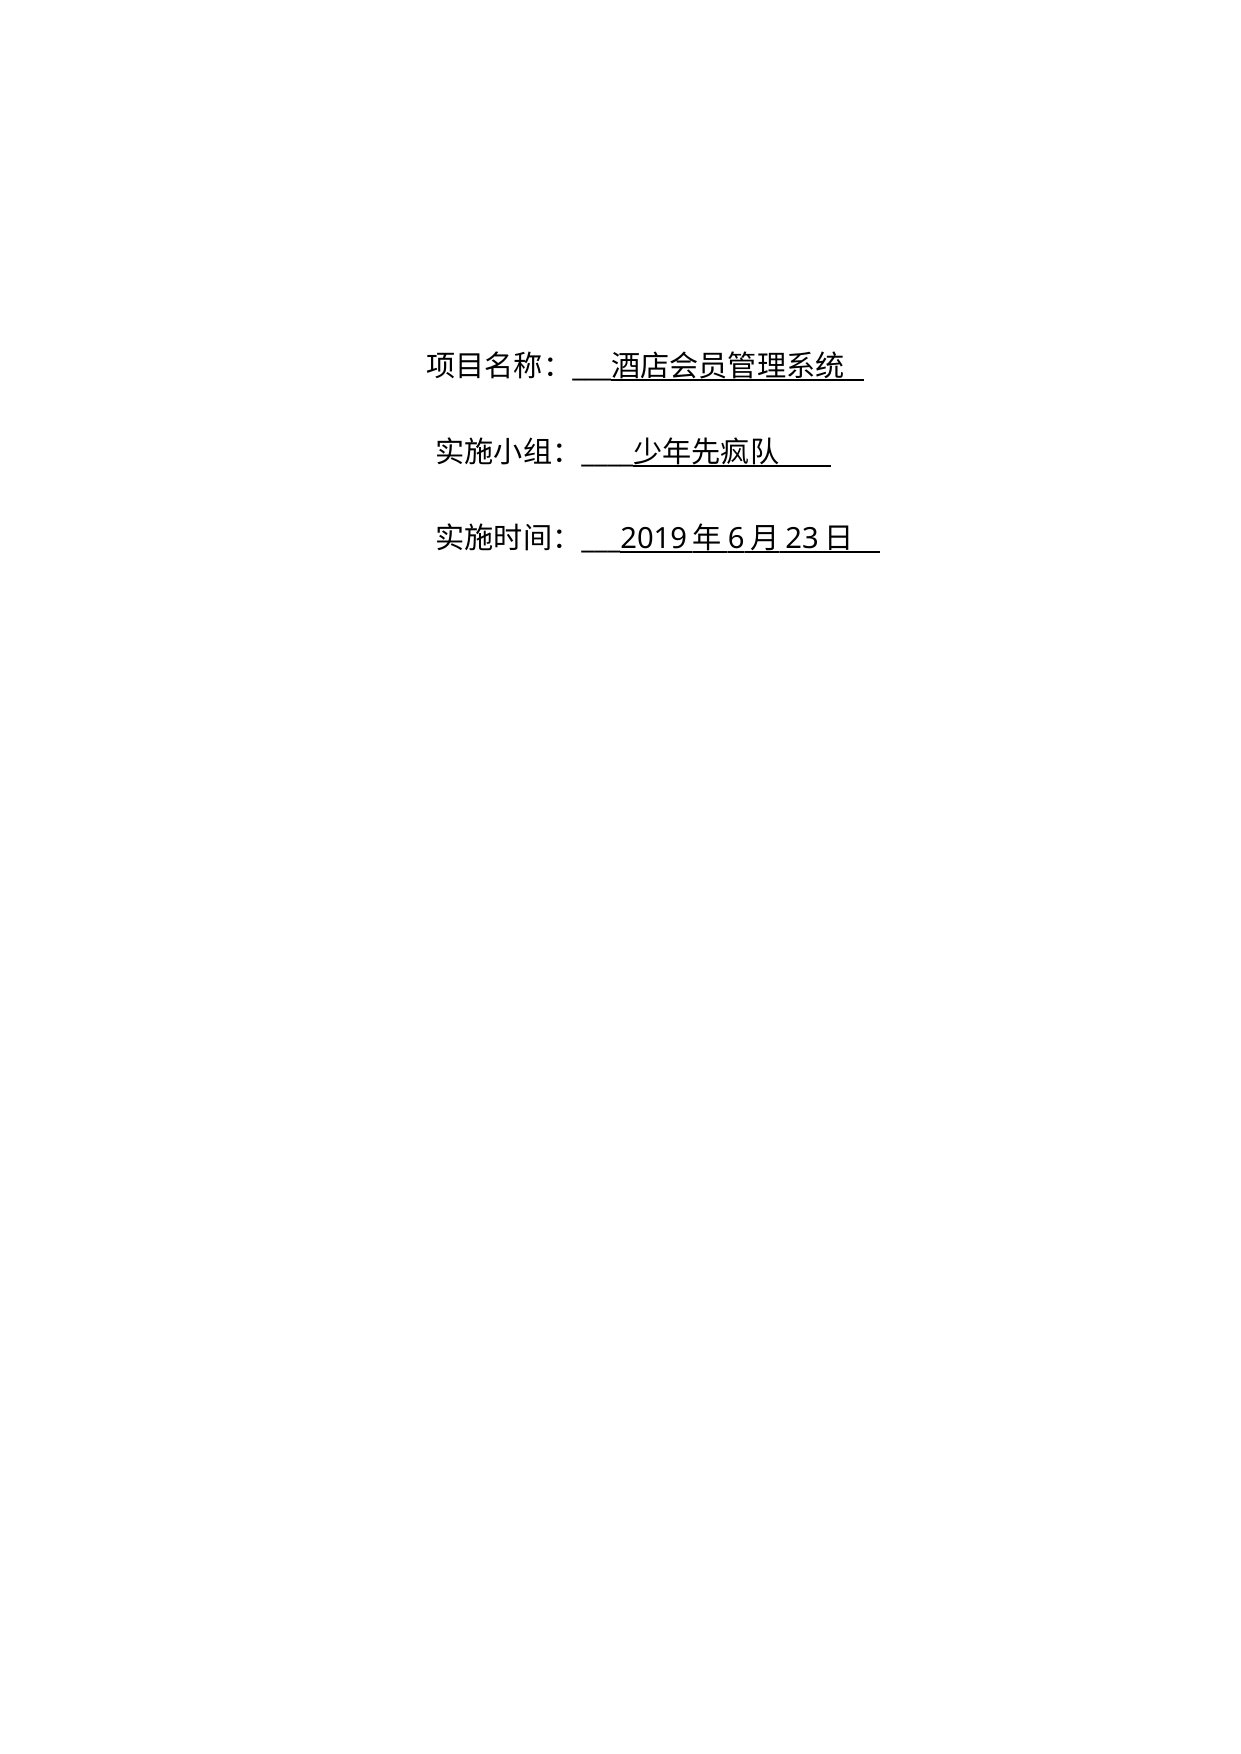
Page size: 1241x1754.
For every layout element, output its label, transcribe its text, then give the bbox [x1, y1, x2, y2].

text 实施时间：___2019年6月23日 [187, 504, 1053, 569]
text 实施小组：____少年先疯队 [187, 418, 1053, 483]
text 项目名称：___酒店会员管理系统 [187, 332, 1053, 397]
